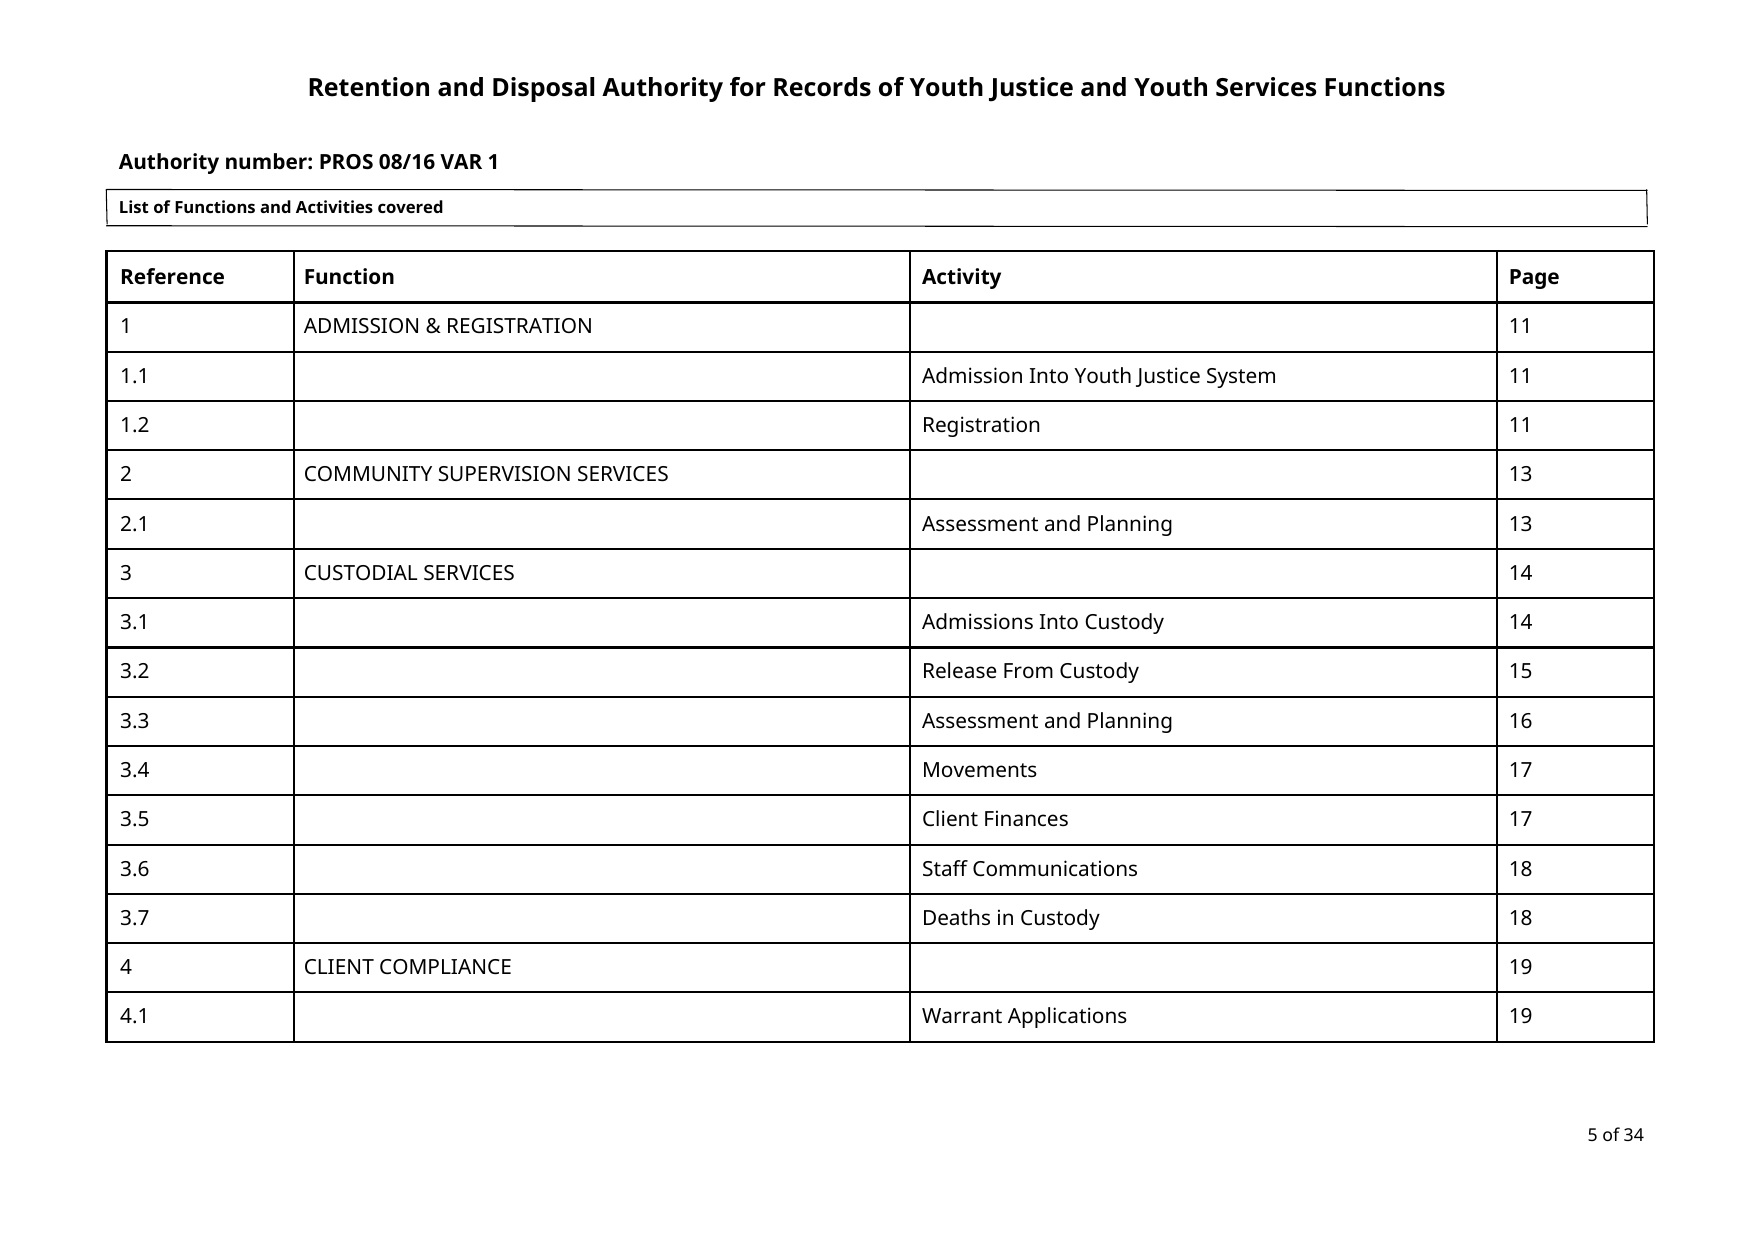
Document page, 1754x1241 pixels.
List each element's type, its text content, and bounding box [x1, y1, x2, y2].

table_cell [1498, 833, 1653, 843]
table_cell [108, 537, 293, 548]
text Retention and Disposal Authority for Records of Youth Justice and Youth Services Functions [106, 70, 1648, 104]
table_cell 17 [1498, 747, 1653, 783]
table_cell 14 [1498, 599, 1653, 636]
table_cell [108, 981, 293, 991]
table_cell [1498, 685, 1653, 696]
table_cell [295, 931, 909, 942]
table_cell [911, 439, 1496, 449]
table_cell [108, 389, 293, 400]
table_cell [295, 882, 909, 893]
table_cell 14 [1498, 550, 1653, 586]
table_cell [911, 537, 1496, 548]
table_cell Release From Custody [911, 649, 1496, 685]
table_cell 11 [1498, 304, 1653, 340]
table_cell 3.4 [108, 747, 293, 783]
table_cell [1498, 1030, 1653, 1041]
table_cell 19 [1498, 944, 1653, 981]
table_cell [911, 882, 1496, 893]
table_cell [1498, 340, 1653, 351]
table_cell [295, 402, 909, 438]
table_cell [108, 882, 293, 893]
text List of Functions and Activities covered [119, 196, 1654, 218]
table_cell [911, 550, 1496, 586]
table_cell [108, 734, 293, 745]
table_cell [911, 488, 1496, 498]
table_cell [108, 636, 293, 646]
table_cell [295, 340, 909, 351]
table_cell 16 [1498, 698, 1653, 734]
table_cell [295, 291, 909, 301]
table_cell [911, 451, 1496, 488]
table_cell [295, 846, 909, 882]
table_cell [295, 796, 909, 833]
table_cell 3.2 [108, 649, 293, 685]
table_cell Warrant Applications [911, 993, 1496, 1030]
table_cell 1.1 [108, 353, 293, 389]
table_cell [295, 586, 909, 597]
table_cell 13 [1498, 500, 1653, 537]
table_cell [108, 586, 293, 597]
table_cell 18 [1498, 895, 1653, 931]
table_cell 1.2 [108, 402, 293, 438]
table_cell [108, 340, 293, 351]
table_cell 3.5 [108, 796, 293, 833]
table_cell Registration [911, 402, 1496, 438]
table_cell [295, 649, 909, 685]
table_cell CUSTODIAL SERVICES [295, 550, 909, 586]
table_cell Staff Communications [911, 846, 1496, 882]
table_cell 11 [1498, 353, 1653, 389]
table_cell 17 [1498, 796, 1653, 833]
table_cell [295, 981, 909, 991]
table_cell [1498, 931, 1653, 942]
table_cell [295, 500, 909, 537]
table_cell 3 [108, 550, 293, 586]
table_cell 4.1 [108, 993, 293, 1030]
text 5 of 34 [1587, 1122, 1654, 1146]
table_cell Client Finances [911, 796, 1496, 833]
text Authority number: PROS 08/16 VAR 1 [119, 147, 1654, 176]
table_cell [295, 1030, 909, 1041]
table_header Function [295, 252, 909, 291]
table_cell 3.7 [108, 895, 293, 931]
table_cell [295, 895, 909, 931]
table_cell [1498, 586, 1653, 597]
table_cell [108, 291, 293, 301]
table_header Activity [911, 252, 1496, 291]
table_cell [108, 488, 293, 498]
table_cell [295, 353, 909, 389]
table_cell CLIENT COMPLIANCE [295, 944, 909, 981]
table_cell [911, 784, 1496, 794]
table_cell 3.1 [108, 599, 293, 636]
table_cell [108, 784, 293, 794]
table_cell 2.1 [108, 500, 293, 537]
table_cell Assessment and Planning [911, 500, 1496, 537]
table_cell [911, 944, 1496, 981]
table_cell Assessment and Planning [911, 698, 1496, 734]
table_cell [295, 734, 909, 745]
table_cell [1498, 636, 1653, 646]
table_cell [295, 537, 909, 548]
table_cell [911, 291, 1496, 301]
table_header Reference [108, 252, 293, 291]
table_cell [911, 304, 1496, 340]
table_cell [911, 685, 1496, 696]
table_cell ADMISSION & REGISTRATION [295, 304, 909, 340]
table_cell [295, 747, 909, 783]
table_cell Admission Into Youth Justice System [911, 353, 1496, 389]
table_cell 1 [108, 304, 293, 340]
table_cell 18 [1498, 846, 1653, 882]
table_cell [911, 931, 1496, 942]
table_cell [295, 488, 909, 498]
table_cell 3.6 [108, 846, 293, 882]
table_cell [1498, 784, 1653, 794]
table_cell 19 [1498, 993, 1653, 1030]
table_cell Movements [911, 747, 1496, 783]
table_cell [295, 993, 909, 1030]
table_cell COMMUNITY SUPERVISION SERVICES [295, 451, 909, 488]
table_cell [108, 833, 293, 843]
table_cell [295, 784, 909, 794]
table_cell 4 [108, 944, 293, 981]
table_cell [911, 586, 1496, 597]
table_cell Deaths in Custody [911, 895, 1496, 931]
table_cell [911, 1030, 1496, 1041]
table_cell [108, 1030, 293, 1041]
table_cell [1498, 981, 1653, 991]
table_cell [108, 439, 293, 449]
table_cell 15 [1498, 649, 1653, 685]
table_cell [911, 981, 1496, 991]
table_cell [295, 439, 909, 449]
table_cell [1498, 291, 1653, 301]
table_cell [1498, 537, 1653, 548]
table_cell [295, 698, 909, 734]
table_cell [108, 685, 293, 696]
table_cell [1498, 882, 1653, 893]
table_cell [911, 389, 1496, 400]
table_cell [108, 931, 293, 942]
table_cell [1498, 734, 1653, 745]
table_cell [1498, 389, 1653, 400]
table_cell 3.3 [108, 698, 293, 734]
table_cell [1498, 439, 1653, 449]
table_cell [295, 685, 909, 696]
table_cell 11 [1498, 402, 1653, 438]
table_cell 13 [1498, 451, 1653, 488]
table_cell Admissions Into Custody [911, 599, 1496, 636]
table_header Page [1498, 252, 1653, 291]
table_cell [1498, 488, 1653, 498]
table_cell [295, 389, 909, 400]
table_cell [911, 340, 1496, 351]
table_cell [295, 599, 909, 636]
table_cell [911, 636, 1496, 646]
table_cell 2 [108, 451, 293, 488]
table_cell [295, 636, 909, 646]
table_cell [295, 833, 909, 843]
table_cell [911, 734, 1496, 745]
table_cell [911, 833, 1496, 843]
